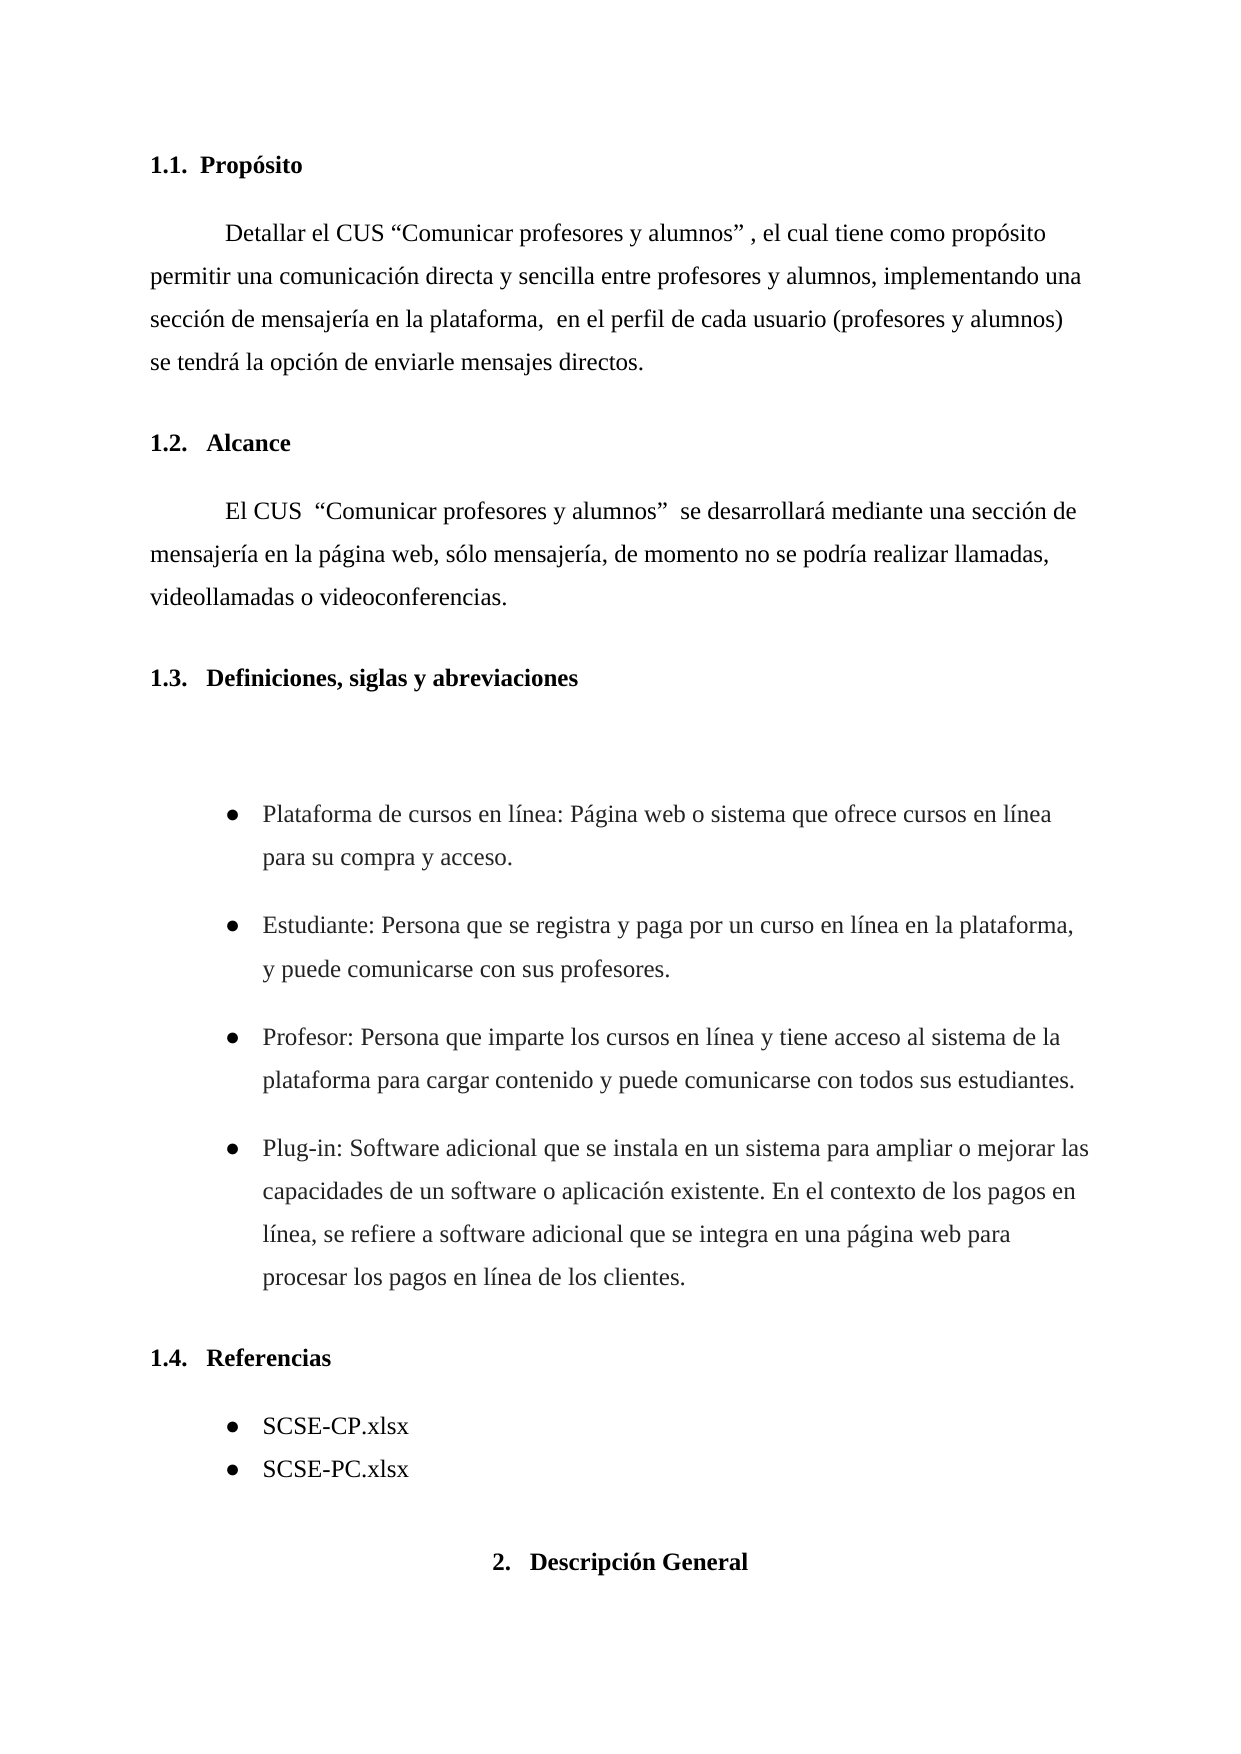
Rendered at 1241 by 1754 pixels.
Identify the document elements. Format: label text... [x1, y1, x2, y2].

text ● Plataforma de cursos en línea: Página web o sistema que ofrece cursos en línea para su compra y acceso. [225, 799, 1090, 871]
text ● Estudiante: Persona que se registra y paga por un curso en línea en la plataforma, y puede comunicarse con sus profesores. [225, 911, 1090, 982]
text ● SCSE-PC.xlsx [225, 1454, 1090, 1483]
subtitle 2. Descripción General [150, 1547, 1090, 1576]
subtitle 1.2. Alcance [150, 428, 1090, 457]
text ● Profesor: Persona que imparte los cursos en línea y tiene acceso al sistema de la plataforma para cargar contenido y puede comunicarse con todos sus estudiantes. [225, 1022, 1090, 1094]
text El CUS “Comunicar profesores y alumnos” se desarrollará mediante una sección de mensajería en la página web, sólo mensajería, de momento no se podría realizar llamadas, videollamadas o videoconferencias. [150, 496, 1090, 611]
text ● SCSE-CP.xlsx [225, 1411, 1090, 1440]
subtitle 1.4. Referencias [150, 1343, 1090, 1372]
text ● Plug-in: Software adicional que se instala en un sistema para ampliar o mejorar las capacidades de un software o aplicación existente. En el contexto de los pagos en línea, se refiere a software adicional que se integra en una página web para procesar los pagos en línea de los clientes. [225, 1133, 1090, 1291]
subtitle 1.3. Definiciones, siglas y abreviaciones [150, 663, 1090, 692]
text Detallar el CUS “Comunicar profesores y alumnos” , el cual tiene como propósito permitir una comunicación directa y sencilla entre profesores y alumnos, implementando una sección de mensajería en la plataforma, en el perfil de cada usuario (profesores y alumnos) se tendrá la opción de enviarle mensajes directos. [150, 218, 1090, 376]
subtitle 1.1. Propósito [150, 150, 1090, 179]
